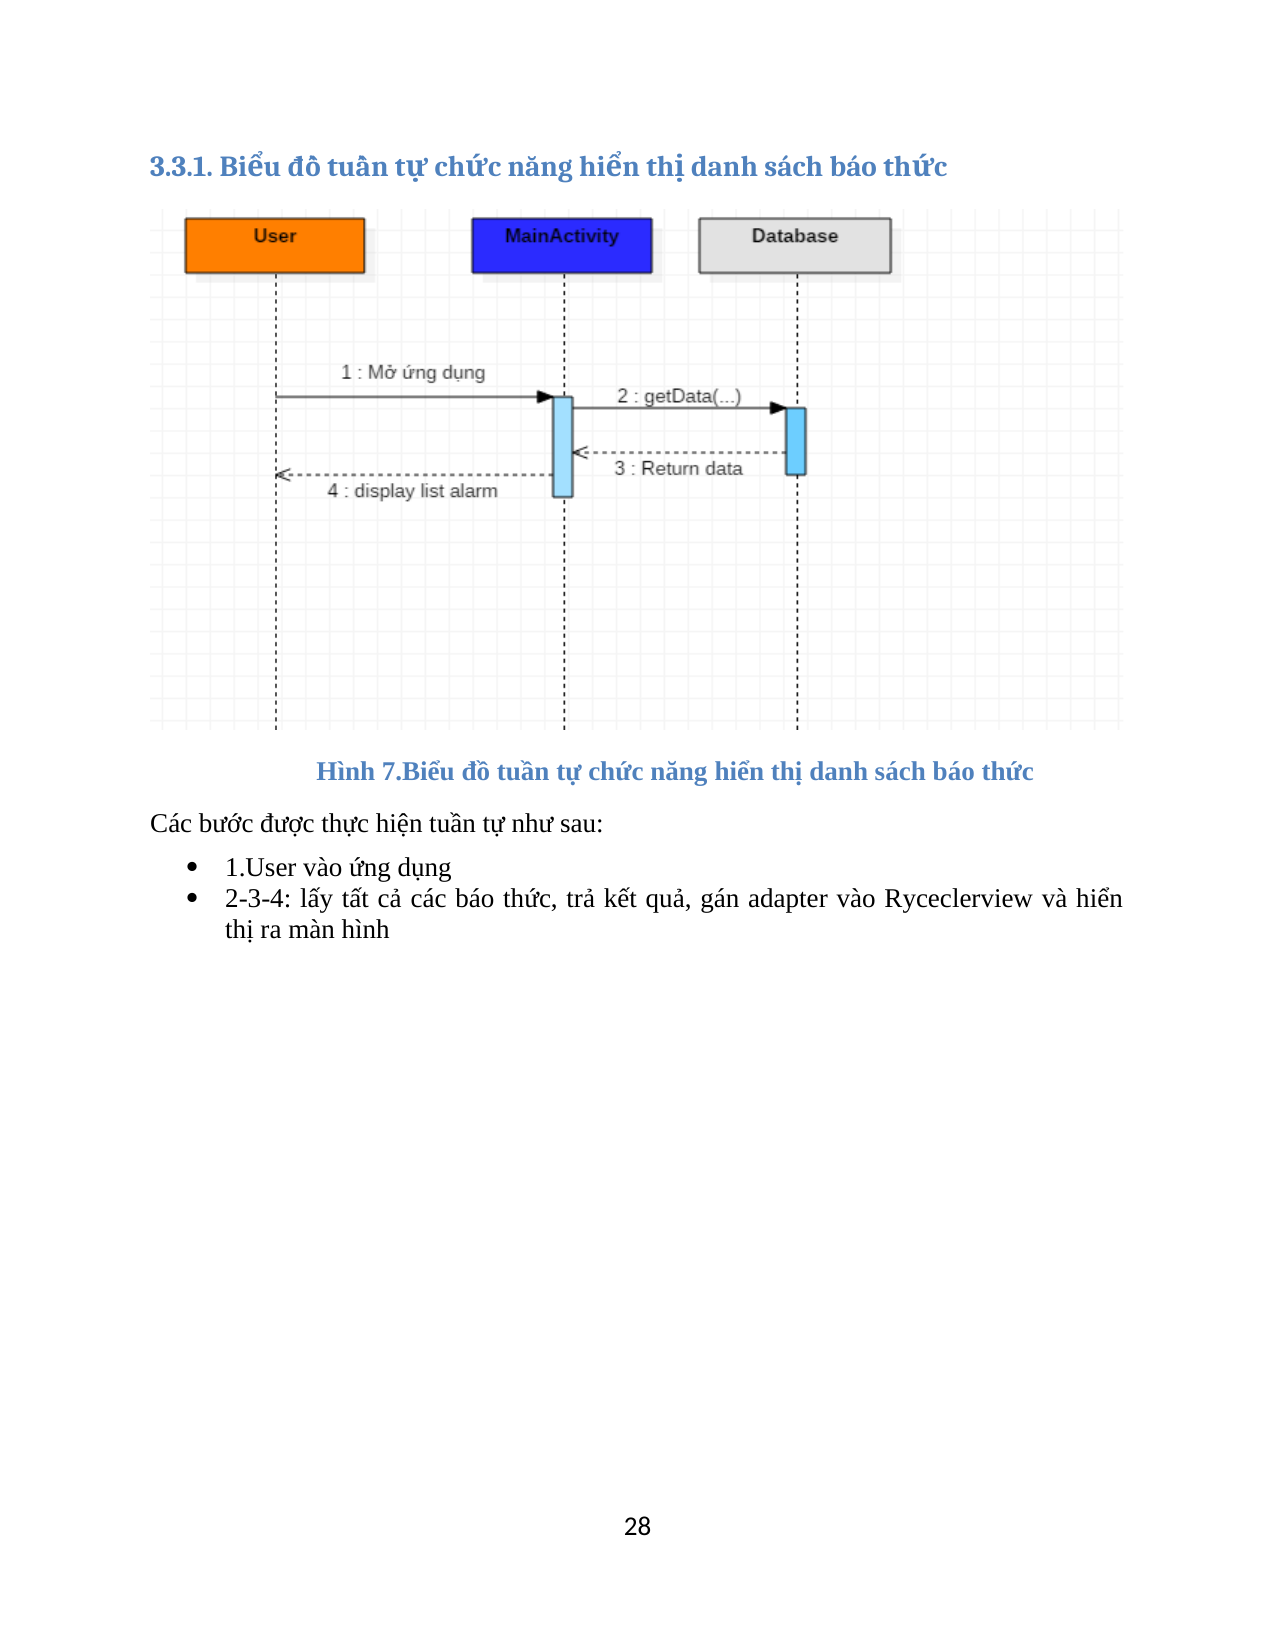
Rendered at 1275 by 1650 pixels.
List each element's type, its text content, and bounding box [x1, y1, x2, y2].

text Các bước được thực hiện tuần tự như sau: [150, 807, 1125, 838]
list 1.User vào ứng dụng [187, 851, 1125, 882]
list 2-3-4: lấy tất cả các báo thức, trả kết quả, gán adapter vào Ryceclerview và hiển thị ra màn hình [187, 882, 1125, 944]
subtitle 3.3.1. Biểu đồ tuần tự chức năng hiển thị danh sách báo thức [150, 150, 1125, 183]
picture [150, 209, 1124, 730]
